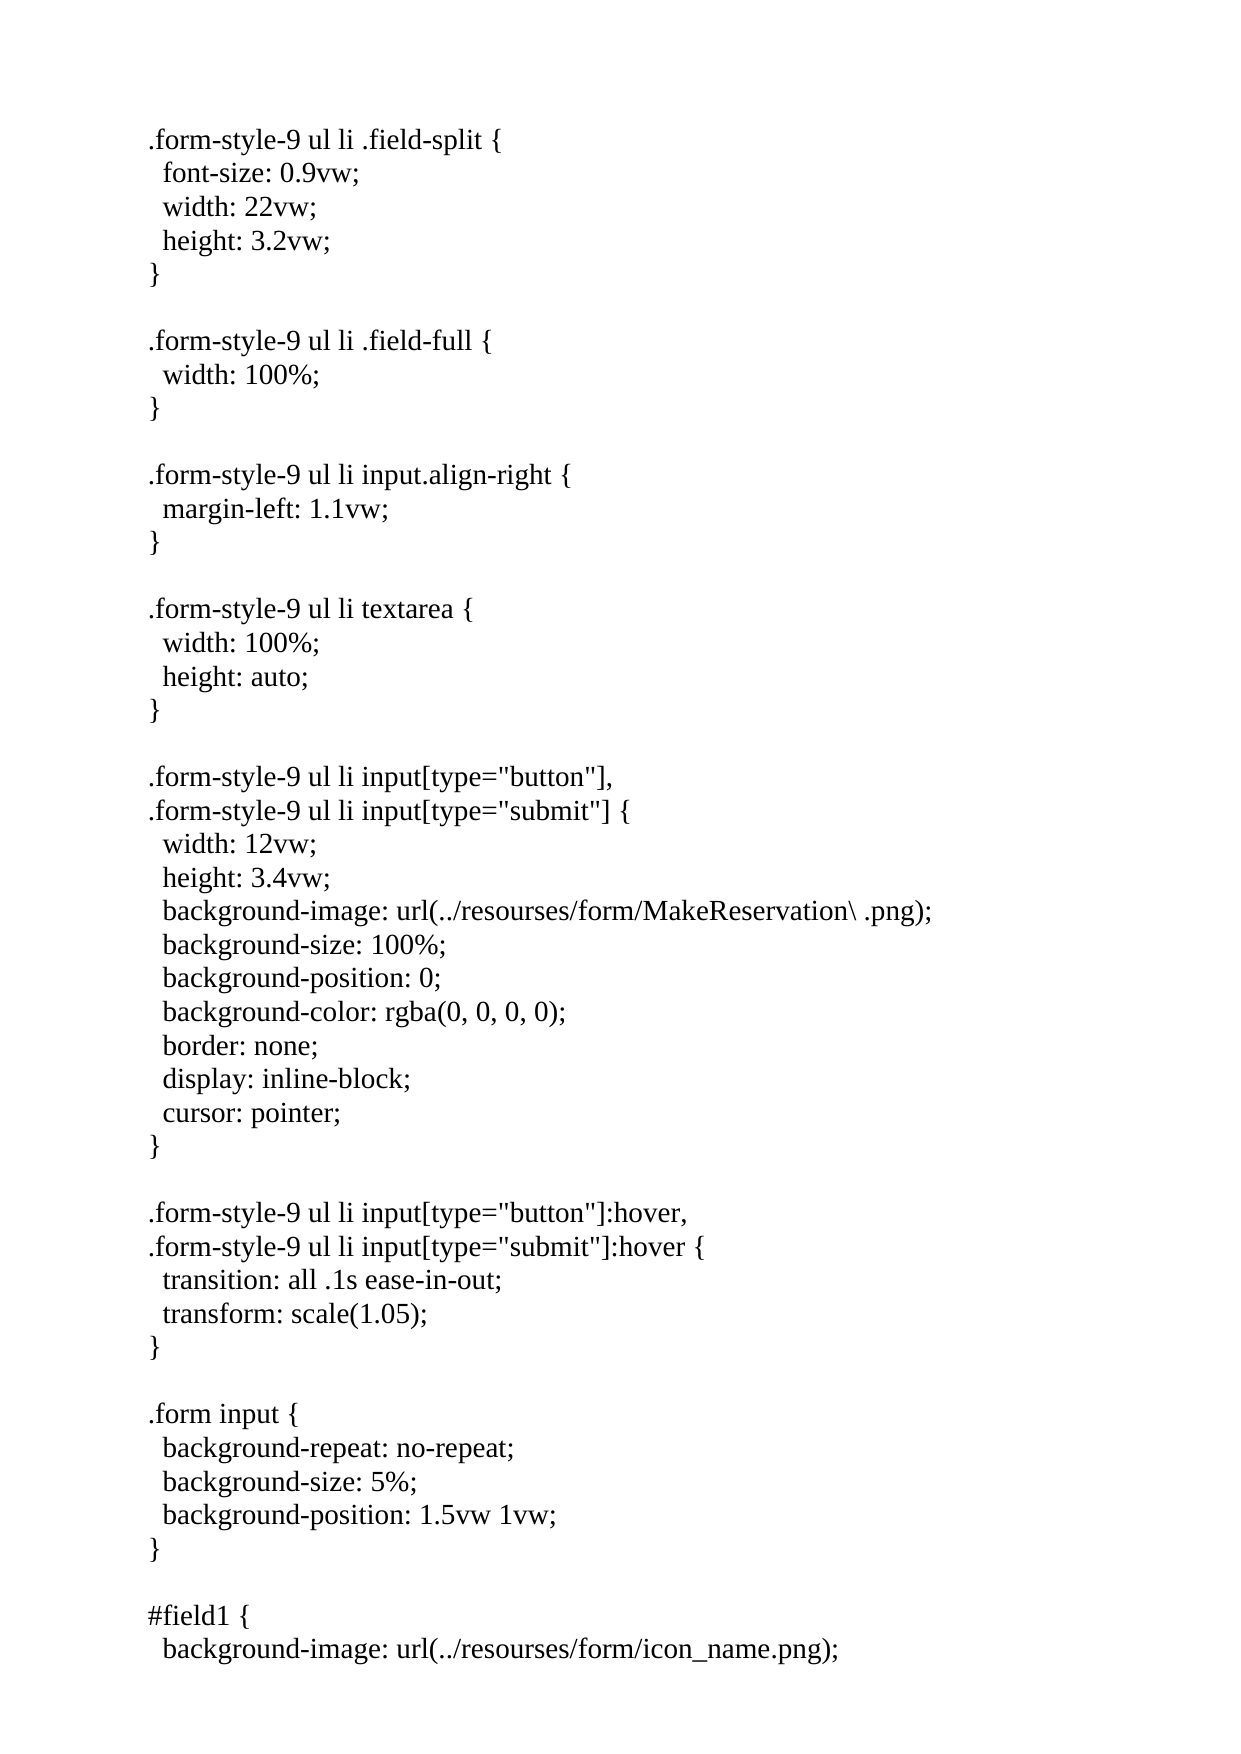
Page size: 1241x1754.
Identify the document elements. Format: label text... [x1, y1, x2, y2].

text cursor: pointer; [148, 1095, 1152, 1128]
text background-position: 1.5vw 1vw; [148, 1497, 1152, 1531]
text .form-style-9 ul li input[type="button"]:hover, [148, 1195, 1152, 1229]
text .form-style-9 ul li textarea { [148, 592, 1152, 625]
text .form-style-9 ul li .field-split { [148, 122, 1152, 156]
text width: 12vw; [148, 826, 1152, 860]
text #field1 { [148, 1598, 1152, 1631]
text .form-style-9 ul li input[type="button"], [148, 759, 1152, 793]
text } [148, 524, 1152, 558]
text } [148, 692, 1152, 726]
text width: 100%; [148, 357, 1152, 390]
text font-size: 0.9vw; [148, 156, 1152, 189]
text background-image: url(../resourses/form/MakeReservation\ .png); [148, 893, 1152, 927]
text background-color: rgba(0, 0, 0, 0); [148, 994, 1152, 1028]
text } [148, 1128, 1152, 1162]
text width: 100%; [148, 625, 1152, 659]
text } [148, 256, 1152, 290]
text width: 22vw; [148, 189, 1152, 223]
text background-position: 0; [148, 961, 1152, 994]
text background-image: url(../resourses/form/icon_name.png); [148, 1631, 1152, 1665]
text .form-style-9 ul li input[type="submit"]:hover { [148, 1229, 1152, 1262]
text height: auto; [148, 659, 1152, 692]
text .form-style-9 ul li input[type="submit"] { [148, 793, 1152, 826]
text .form input { [148, 1397, 1152, 1430]
text transition: all .1s ease-in-out; [148, 1262, 1152, 1296]
text } [148, 390, 1152, 424]
text height: 3.4vw; [148, 860, 1152, 893]
text border: none; [148, 1028, 1152, 1061]
text .form-style-9 ul li .field-full { [148, 323, 1152, 357]
text .form-style-9 ul li input.align-right { [148, 457, 1152, 491]
text } [148, 1531, 1152, 1564]
text transform: scale(1.05); [148, 1296, 1152, 1329]
text background-size: 5%; [148, 1464, 1152, 1497]
text background-size: 100%; [148, 927, 1152, 961]
text } [148, 1329, 1152, 1363]
text margin-left: 1.1vw; [148, 491, 1152, 524]
text background-repeat: no-repeat; [148, 1430, 1152, 1464]
text display: inline-block; [148, 1061, 1152, 1095]
text height: 3.2vw; [148, 223, 1152, 256]
